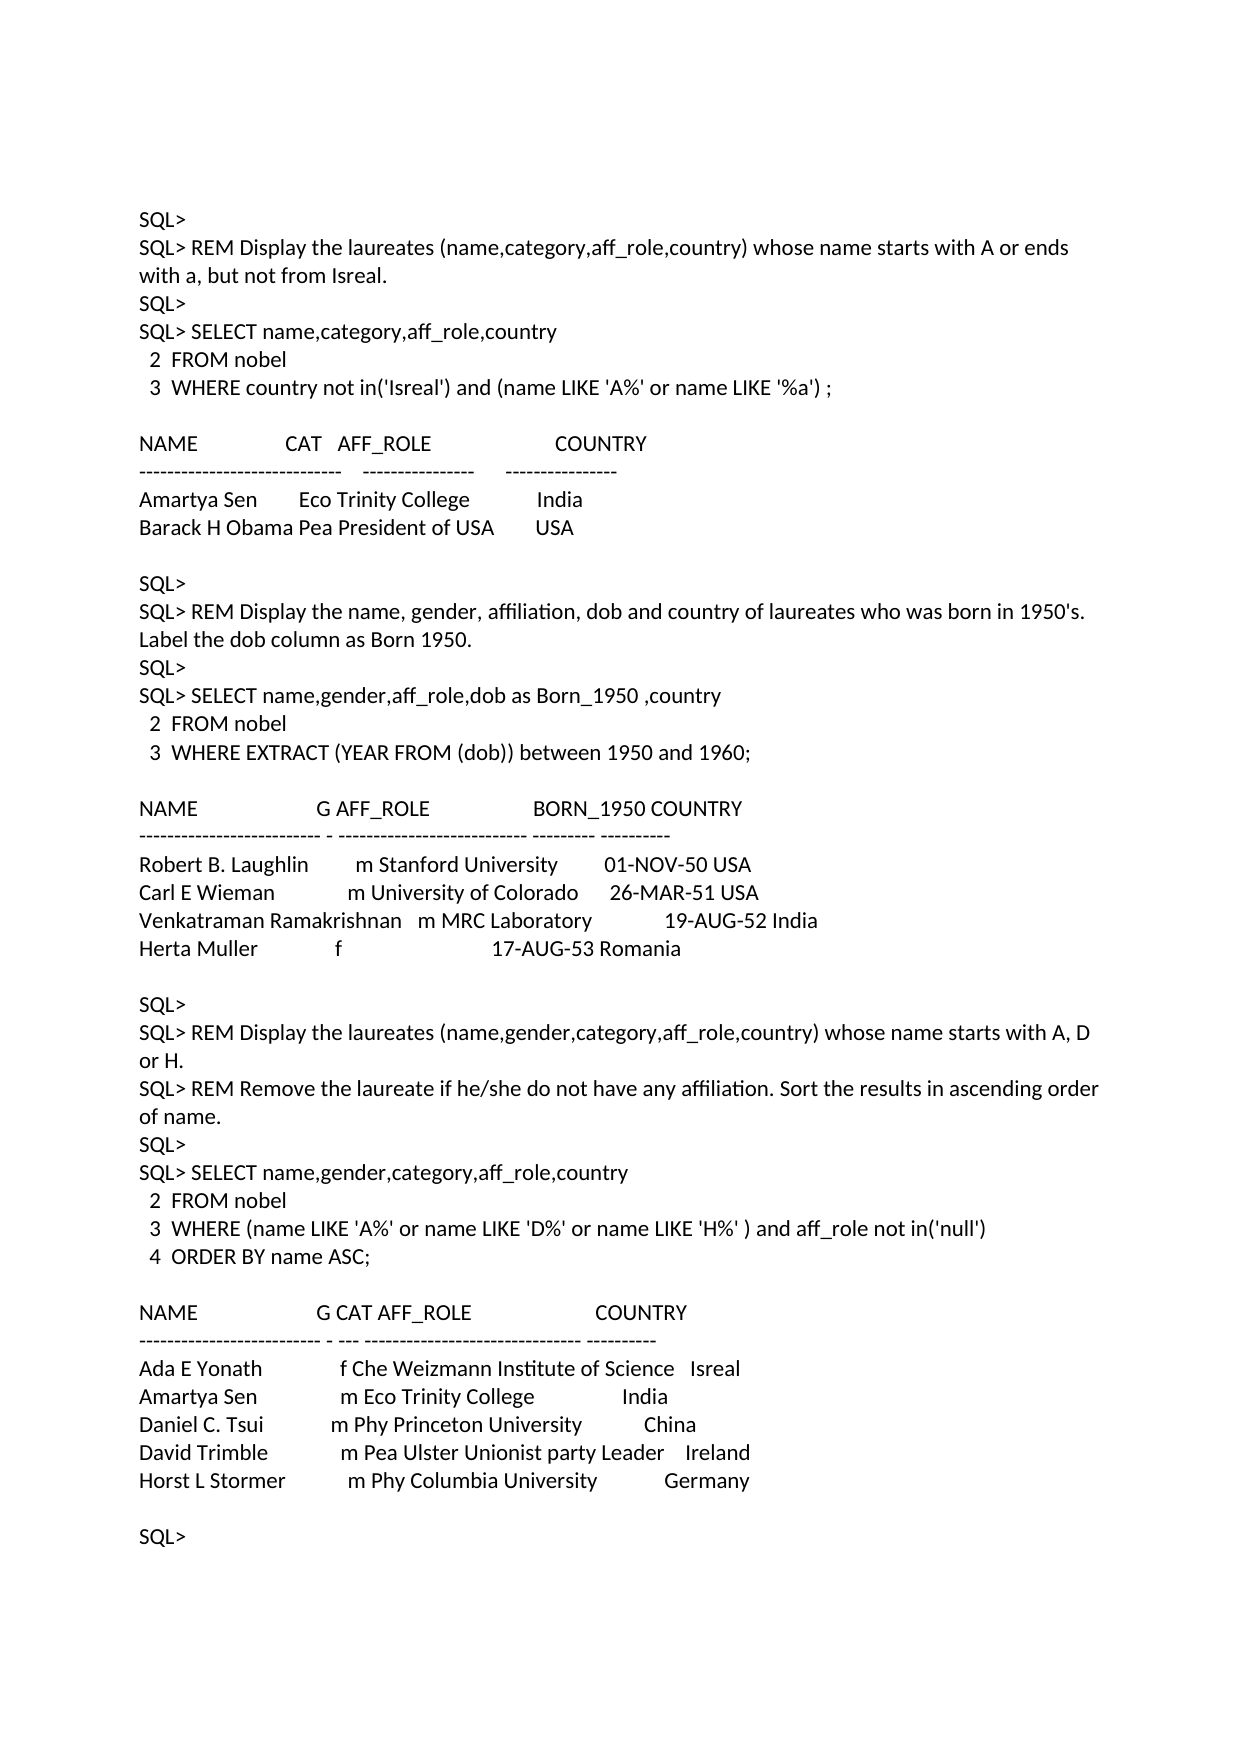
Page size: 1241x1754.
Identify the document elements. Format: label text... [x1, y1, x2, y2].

text NAME CAT AFF_ROLE COUNTRY [139, 429, 1101, 457]
text SQL> [139, 990, 1101, 1018]
text SQL> [139, 1522, 1101, 1550]
text 3 WHERE EXTRACT (YEAR FROM (dob)) between 1950 and 1960; [139, 738, 1101, 766]
text SQL> REM Remove the laureate if he/she do not have any affiliation. Sort the results in ascending order of name. [139, 1074, 1101, 1130]
text Robert B. Laughlin m Stanford University 01-NOV-50 USA [139, 850, 1101, 878]
text SQL> SELECT name,gender,category,aff_role,country [139, 1158, 1101, 1186]
text -------------------------- - --- ------------------------------- ---------- [139, 1326, 1101, 1354]
text Herta Muller f 17-AUG-53 Romania [139, 934, 1101, 962]
text SQL> REM Display the name, gender, affiliation, dob and country of laureates who was born in 1950's. Label the dob column as Born 1950. [139, 597, 1101, 653]
text Amartya Sen Eco Trinity College India [139, 485, 1101, 513]
text David Trimble m Pea Ulster Unionist party Leader Ireland [139, 1438, 1101, 1466]
text Amartya Sen m Eco Trinity College India [139, 1382, 1101, 1410]
text 3 WHERE country not in('Isreal') and (name LIKE 'A%' or name LIKE '%a') ; [139, 373, 1101, 401]
text SQL> [139, 653, 1101, 682]
text 2 FROM nobel [139, 1186, 1101, 1214]
text NAME G AFF_ROLE BORN_1950 COUNTRY [139, 794, 1101, 822]
text SQL> [139, 1130, 1101, 1158]
text Barack H Obama Pea President of USA USA [139, 513, 1101, 541]
text SQL> SELECT name,gender,aff_role,dob as Born_1950 ,country [139, 682, 1101, 709]
text 2 FROM nobel [139, 709, 1101, 738]
text Horst L Stormer m Phy Columbia University Germany [139, 1466, 1101, 1494]
text Ada E Yonath f Che Weizmann Institute of Science Isreal [139, 1354, 1101, 1382]
text SQL> [139, 569, 1101, 597]
text Venkatraman Ramakrishnan m MRC Laboratory 19-AUG-52 India [139, 906, 1101, 934]
text SQL> REM Display the laureates (name,category,aff_role,country) whose name starts with A or ends with a, but not from Isreal. [139, 233, 1101, 289]
text Carl E Wieman m University of Colorado 26-MAR-51 USA [139, 878, 1101, 906]
text NAME G CAT AFF_ROLE COUNTRY [139, 1298, 1101, 1326]
text SQL> SELECT name,category,aff_role,country [139, 317, 1101, 345]
text SQL> [139, 205, 1101, 233]
text Daniel C. Tsui m Phy Princeton University China [139, 1410, 1101, 1438]
text ----------------------------- ---------------- ---------------- [139, 457, 1101, 485]
text SQL> [139, 289, 1101, 317]
text 2 FROM nobel [139, 345, 1101, 373]
text SQL> REM Display the laureates (name,gender,category,aff_role,country) whose name starts with A, D or H. [139, 1018, 1101, 1074]
text 4 ORDER BY name ASC; [139, 1242, 1101, 1270]
text -------------------------- - --------------------------- --------- ---------- [139, 822, 1101, 850]
text 3 WHERE (name LIKE 'A%' or name LIKE 'D%' or name LIKE 'H%' ) and aff_role not in('null') [139, 1214, 1101, 1242]
